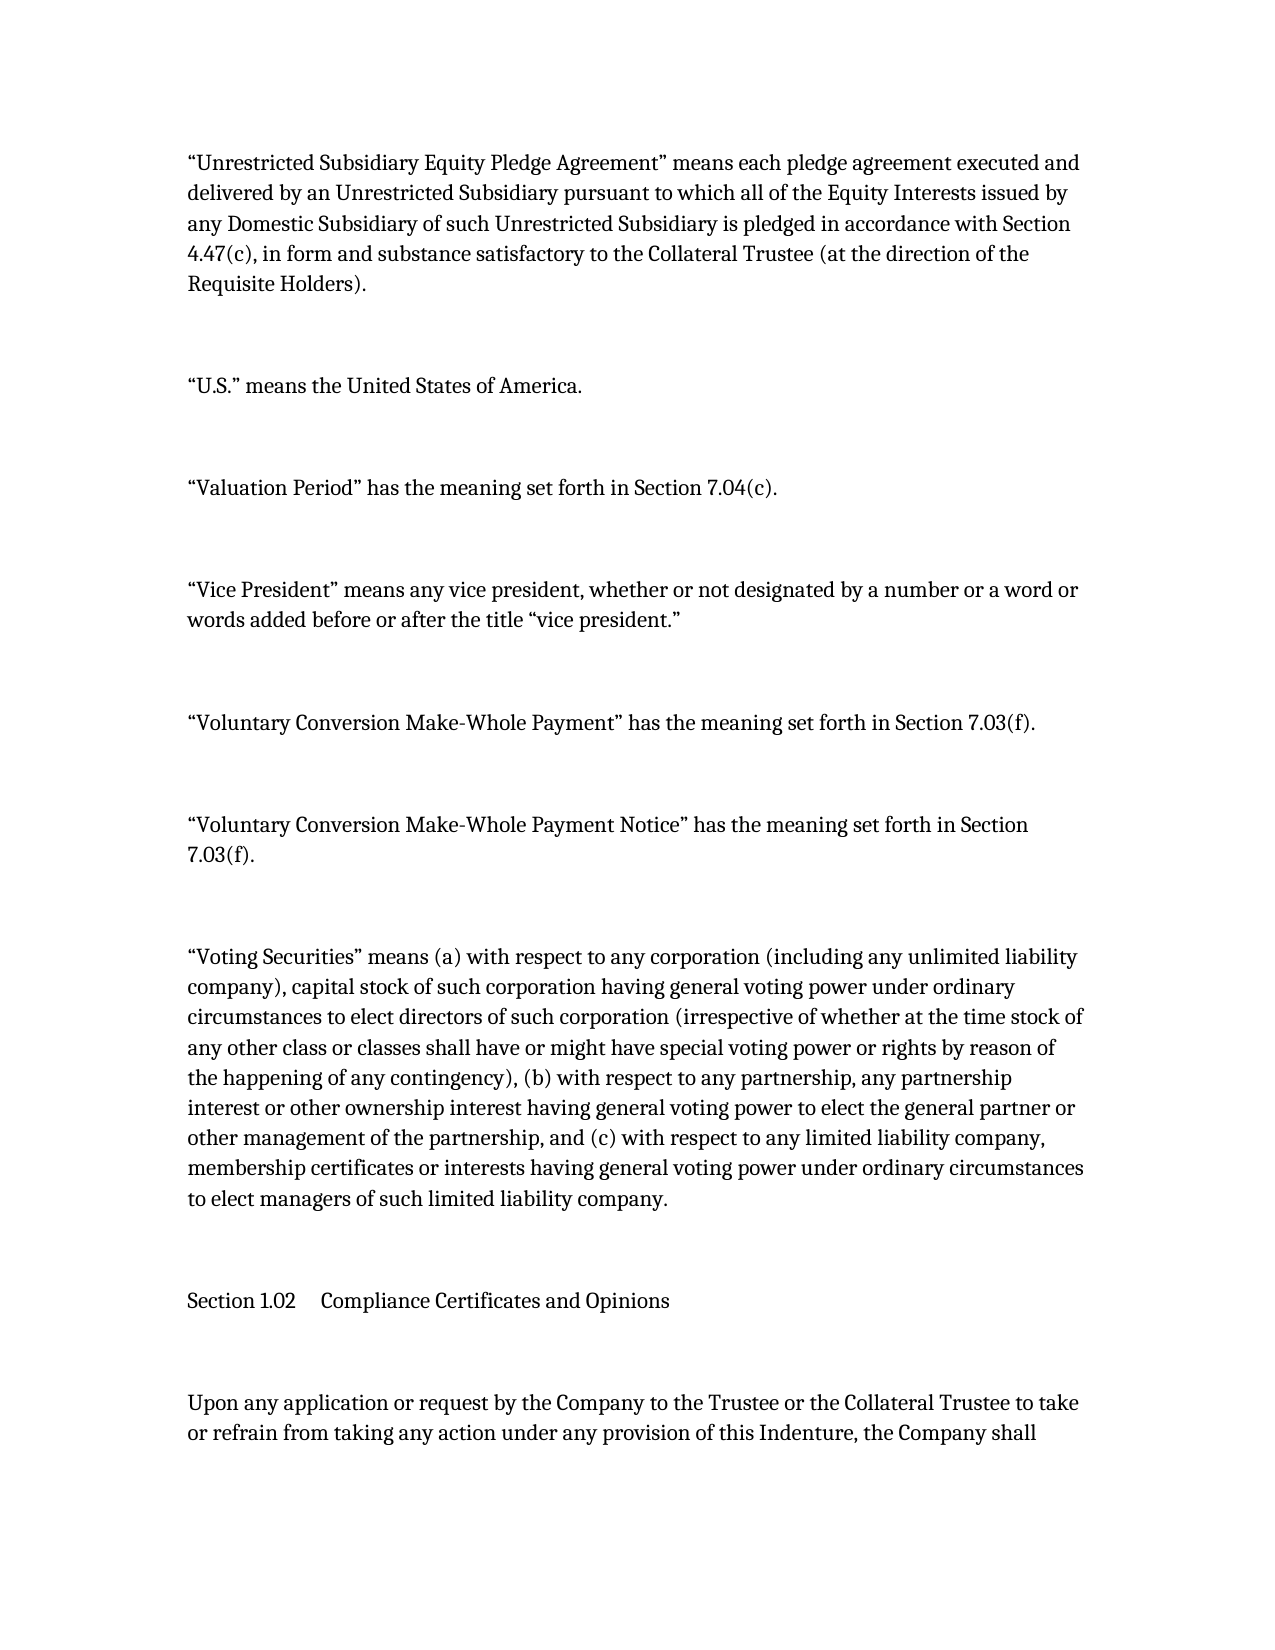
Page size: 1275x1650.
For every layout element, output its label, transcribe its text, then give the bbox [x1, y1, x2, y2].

text “Vice President” means any vice president, whether or not designated by a number or a word or words added before or after the title “vice president.” [187, 577, 1087, 634]
text Section 1.02 Compliance Certificates and Opinions [187, 1287, 1087, 1314]
text “Voluntary Conversion Make-Whole Payment Notice” has the meaning set forth in Section 7.03(f). [187, 811, 1087, 868]
text “U.S.” means the United States of America. [187, 373, 1087, 399]
text “Valuation Period” has the meaning set forth in Section 7.04(c). [187, 475, 1087, 501]
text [187, 1389, 1087, 1446]
text “Voluntary Conversion Make-Whole Payment” has the meaning set forth in Section 7.03(f). [187, 709, 1087, 736]
text “Unrestricted Subsidiary Equity Pledge Agreement” means each pledge agreement executed and delivered by an Unrestricted Subsidiary pursuant to which all of the Equity Interests issued by any Domestic Subsidiary of such Unrestricted Subsidiary is pledged in accordance with Section 4.47(c), in form and substance satisfactory to the Collateral Trustee (at the direction of the Requisite Holders). [187, 150, 1087, 297]
text “Voting Securities” means (a) with respect to any corporation (including any unlimited liability company), capital stock of such corporation having general voting power under ordinary circumstances to elect directors of such corporation (irrespective of whether at the time stock of any other class or classes shall have or might have special voting power or rights by reason of the happening of any contingency), (b) with respect to any partnership, any partnership interest or other ownership interest having general voting power to elect the general partner or other management of the partnership, and (c) with respect to any limited liability company, membership certificates or interests having general voting power under ordinary circumstances to elect managers of such limited liability company. [187, 944, 1087, 1212]
